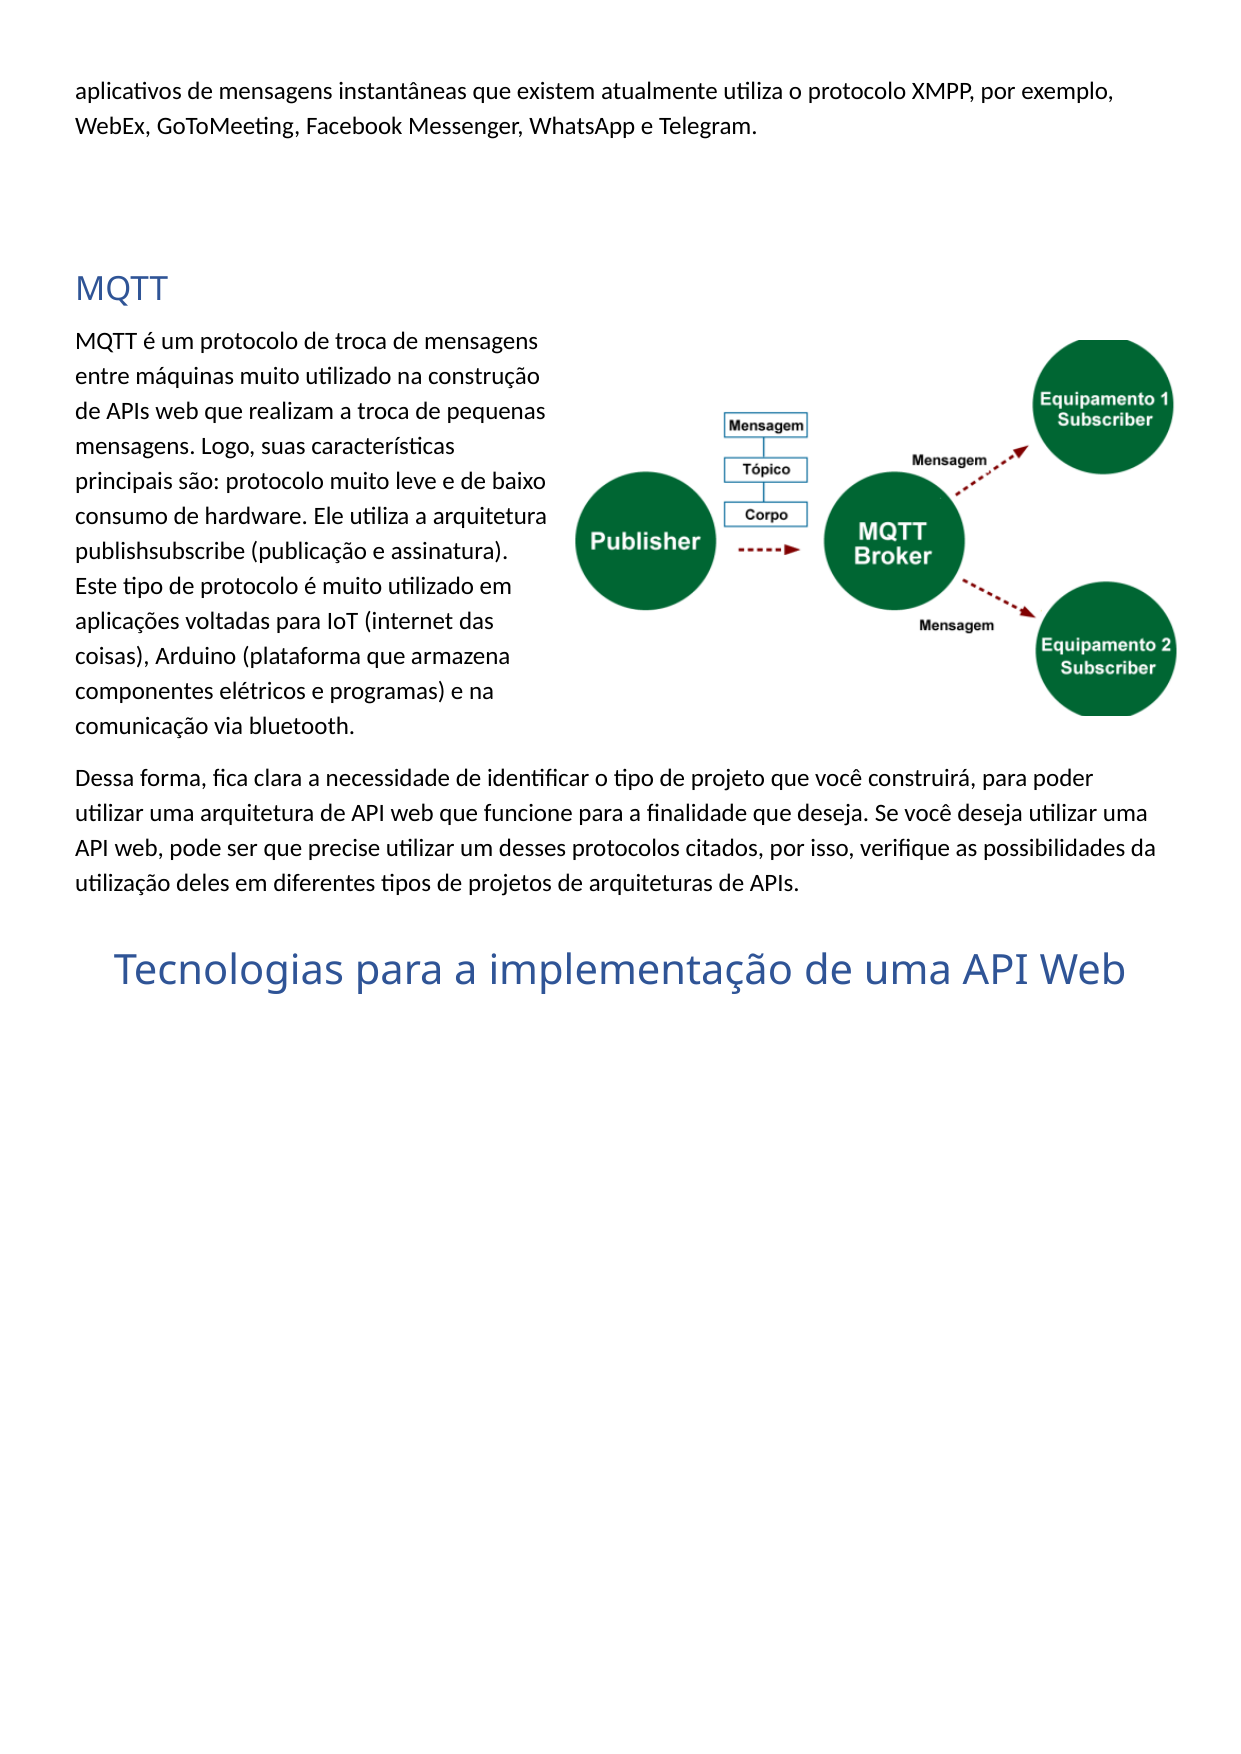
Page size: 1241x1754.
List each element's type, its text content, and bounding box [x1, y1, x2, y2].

subtitle MQTT [75, 265, 1165, 310]
picture [568, 340, 1182, 715]
subtitle Tecnologias para a implementação de uma API Web [75, 940, 1165, 996]
text Dessa forma, fica clara a necessidade de identificar o tipo de projeto que você construirá, para poder utilizar uma arquitetura de API web que funcione para a finalidade que deseja. Se você deseja utilizar uma API web, pode ser que precise utilizar um desses protocolos citados, por isso, verifique as possibilidades da utilização deles em diferentes tipos de projetos de arquiteturas de APIs. [75, 762, 1165, 898]
